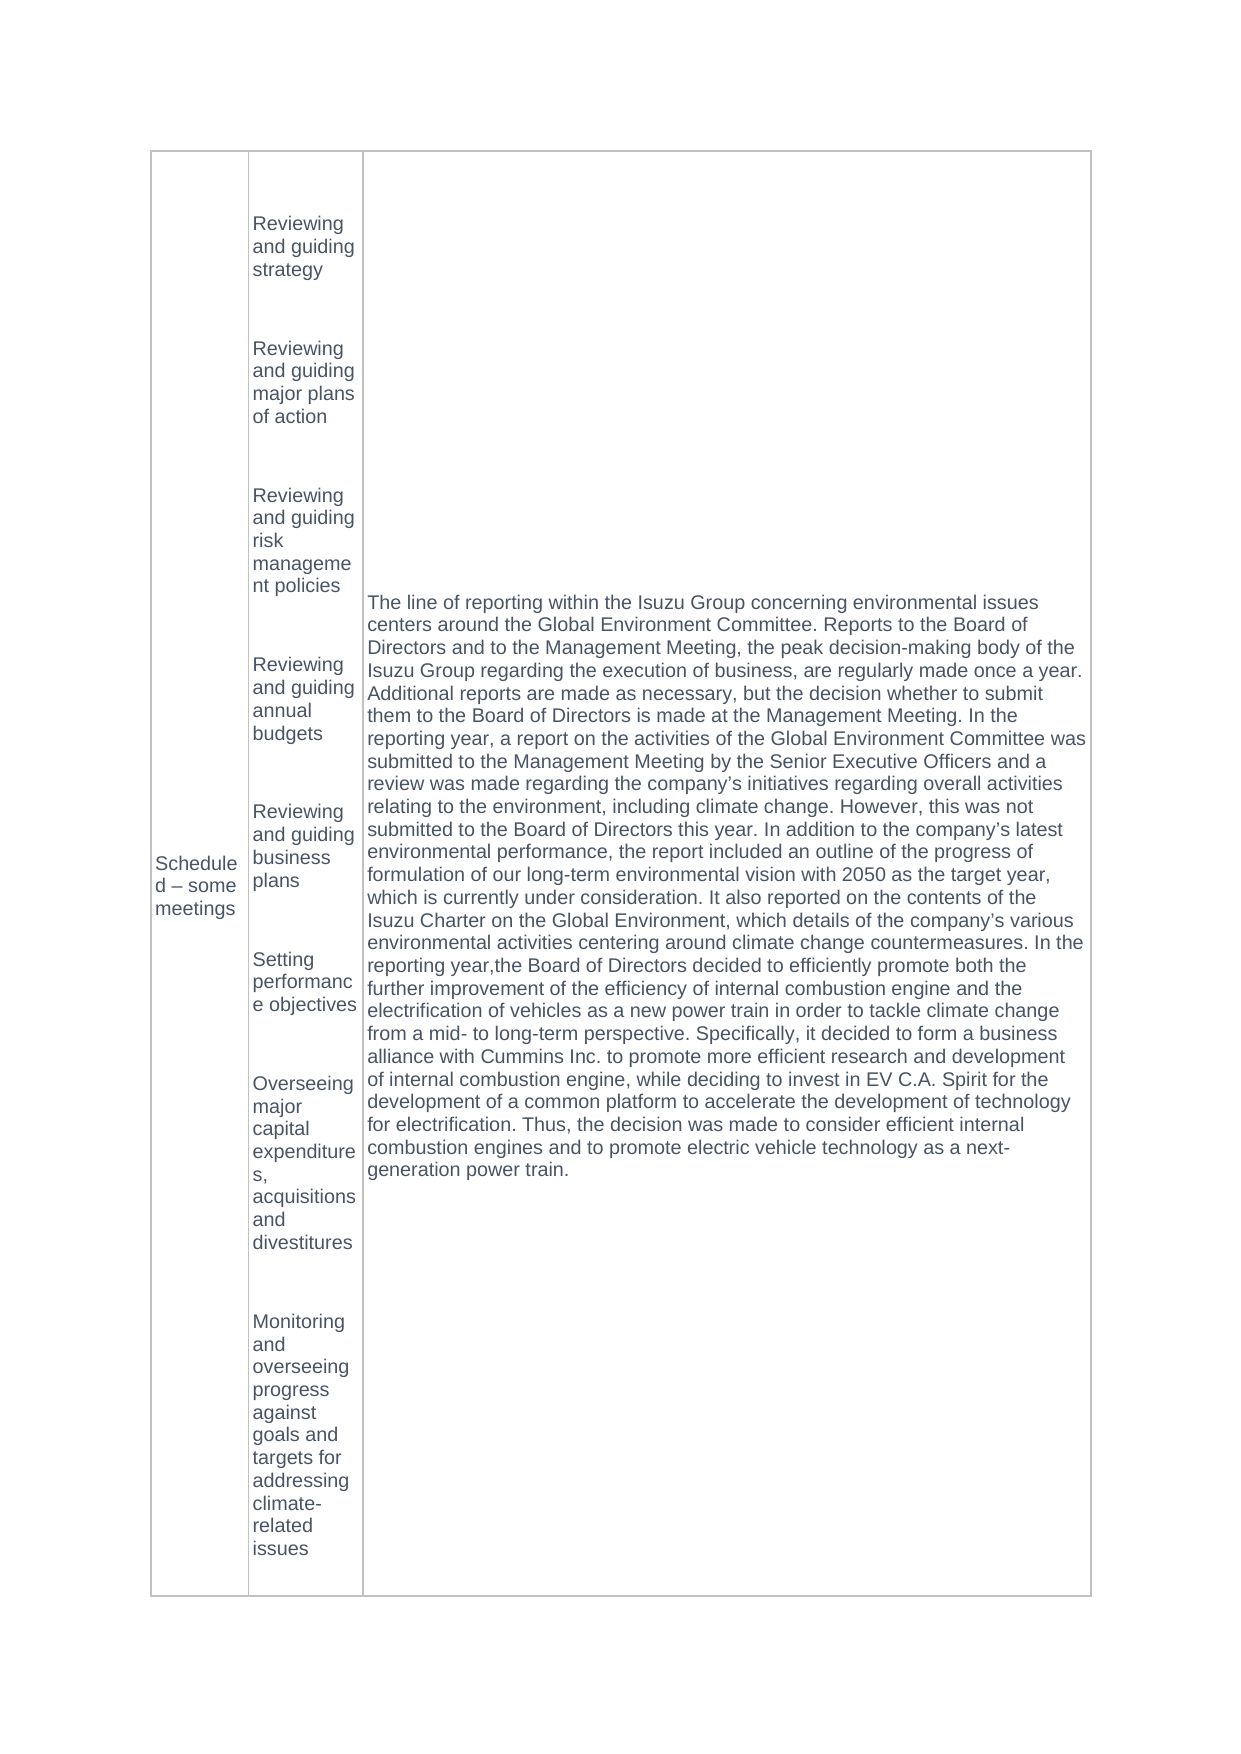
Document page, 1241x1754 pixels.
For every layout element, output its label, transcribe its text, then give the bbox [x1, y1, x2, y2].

table_cell Scheduled – some meetings [152, 152, 248, 1595]
table_cell Reviewing and guiding strategy Reviewing and guiding major plans of action Reviewing and guiding risk management policies Reviewing and guiding annual budgets Reviewing and guiding business plans Setting performance objectives Overseeing major capital expenditures, acquisitions and divestitures Monitoring and overseeing progress against goals and targets for addressing climate-related issues [249, 152, 362, 1595]
table_cell The line of reporting within the Isuzu Group concerning environmental issues centers around the Global Environment Committee. Reports to the Board of Directors and to the Management Meeting, the peak decision-making body of the Isuzu Group regarding the execution of business, are regularly made once a year. Additional reports are made as necessary, but the decision whether to submit them to the Board of Directors is made at the Management Meeting. In the reporting year, a report on the activities of the Global Environment Committee was submitted to the Management Meeting by the Senior Executive Officers and a review was made regarding the company’s initiatives regarding overall activities relating to the environment, including climate change. However, this was not submitted to the Board of Directors this year. In addition to the company’s latest environmental performance, the report included an outline of the progress of formulation of our long-term environmental vision with 2050 as the target year, which is currently under consideration. It also reported on the contents of the Isuzu Charter on the Global Environment, which details of the company’s various environmental activities centering around climate change countermeasures. In the reporting year,the Board of Directors decided to efficiently promote both the further improvement of the efficiency of internal combustion engine and the electrification of vehicles as a new power train in order to tackle climate change from a mid- to long-term perspective. Specifically, it decided to form a business alliance with Cummins Inc. to promote more efficient research and development of internal combustion engine, while deciding to invest in EV C.A. Spirit for the development of a common platform to accelerate the development of technology for electrification. Thus, the decision was made to consider efficient internal combustion engines and to promote electric vehicle technology as a next-generation power train. [364, 152, 1090, 1595]
